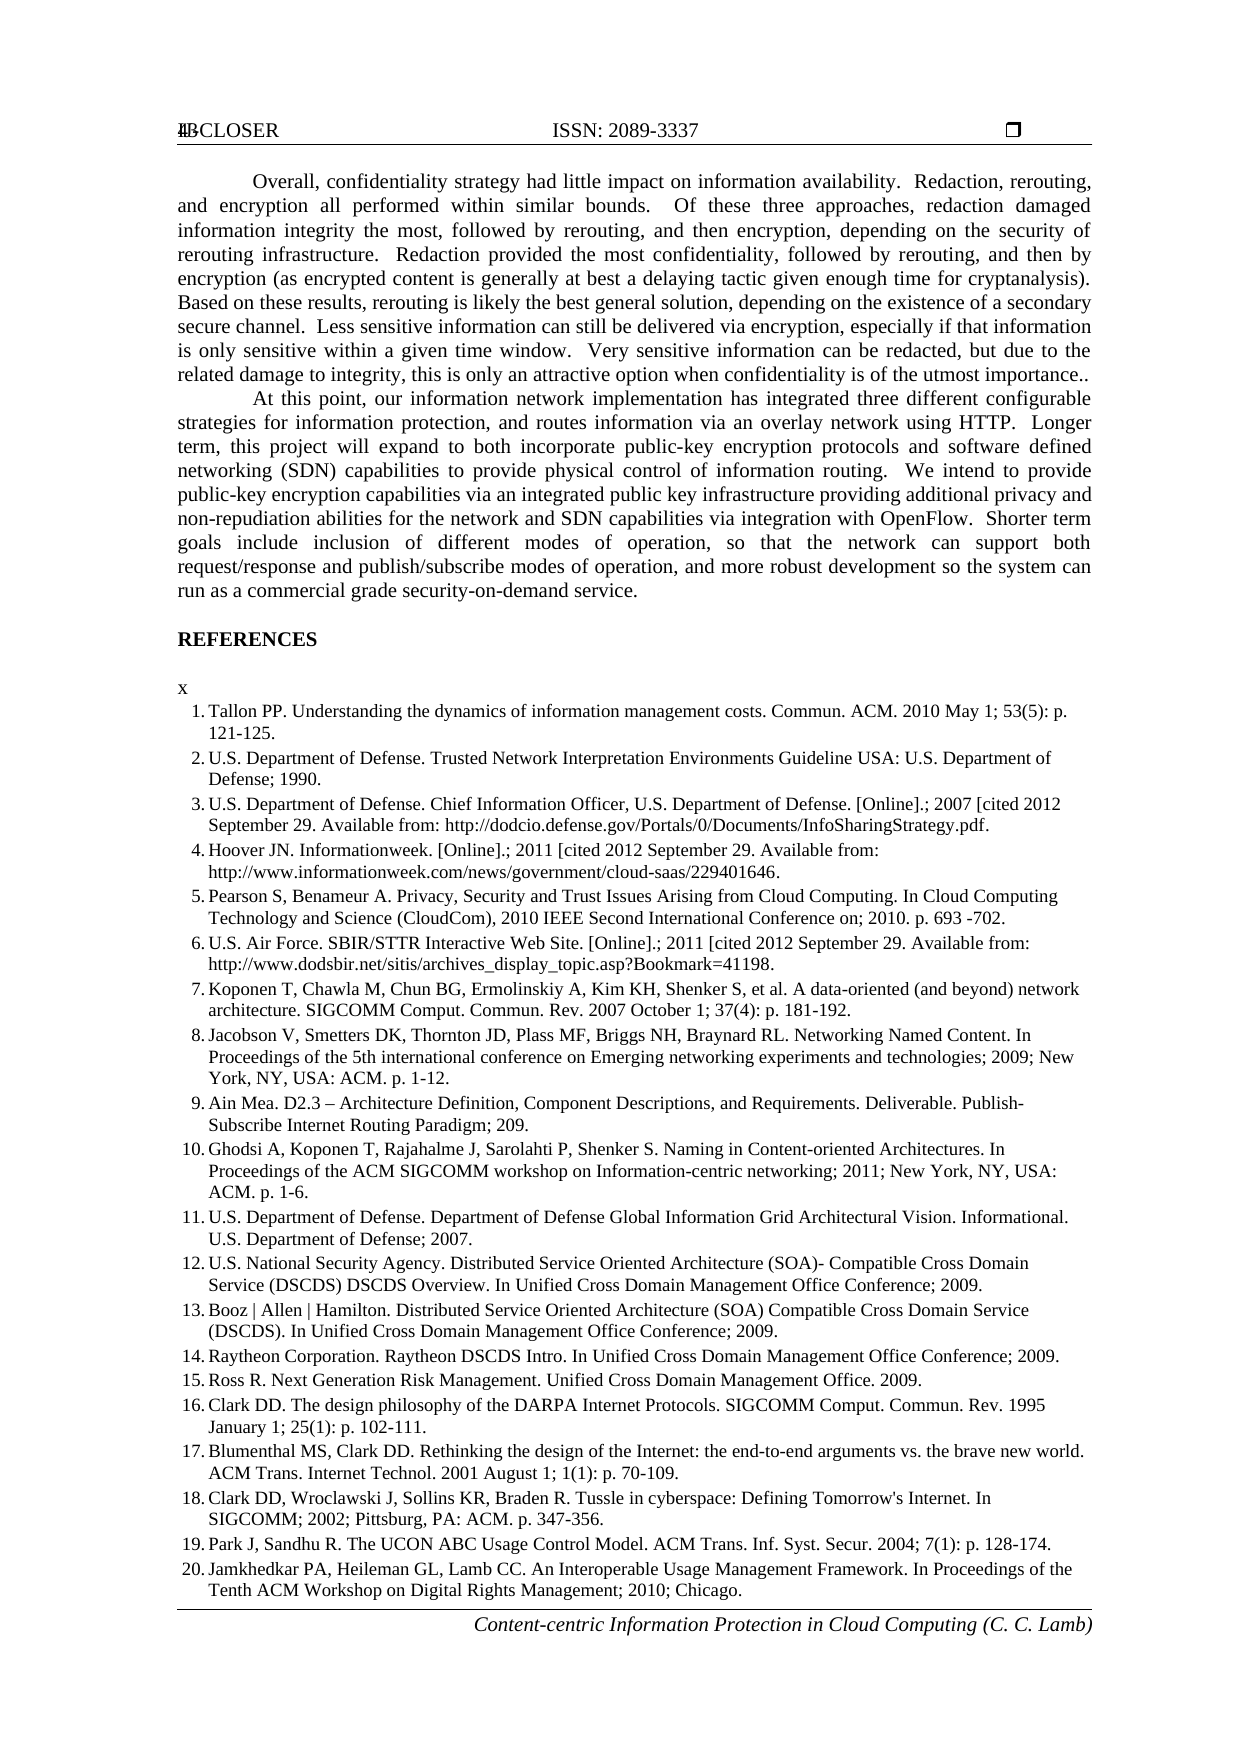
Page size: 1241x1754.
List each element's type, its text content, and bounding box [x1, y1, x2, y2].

text Overall, confidentiality strategy had little impact on information availability. Redaction, rerouting, and encryption all performed within similar bounds. Of these three approaches, redaction damaged information integrity the most, followed by rerouting, and then encryption, depending on the security of rerouting infrastructure. Redaction provided the most confidentiality, followed by rerouting, and then by encryption (as encrypted content is generally at best a delaying tactic given enough time for cryptanalysis). Based on these results, rerouting is likely the best general solution, depending on the existence of a secondary secure channel. Less sensitive information can still be delivered via encryption, especially if that information is only sensitive within a given time window. Very sensitive information can be redacted, but due to the related damage to integrity, this is only an attractive option when confidentiality is of the utmost importance.. [177, 169, 1092, 386]
text At this point, our information network implementation has integrated three different configurable strategies for information protection, and routes information via an overlay network using HTTP. Longer term, this project will expand to both incorporate public-key encryption protocols and software defined networking (SDN) capabilities to provide physical control of information routing. We intend to provide public-key encryption capabilities via an integrated public key infrastructure providing additional privacy and non-repudiation abilities for the network and SDN capabilities via integration with OpenFlow. Shorter term goals include inclusion of different modes of operation, so that the network can support both request/response and publish/subscribe modes of operation, and more robust development so the system can run as a commercial grade security-on-demand service. [177, 386, 1092, 602]
